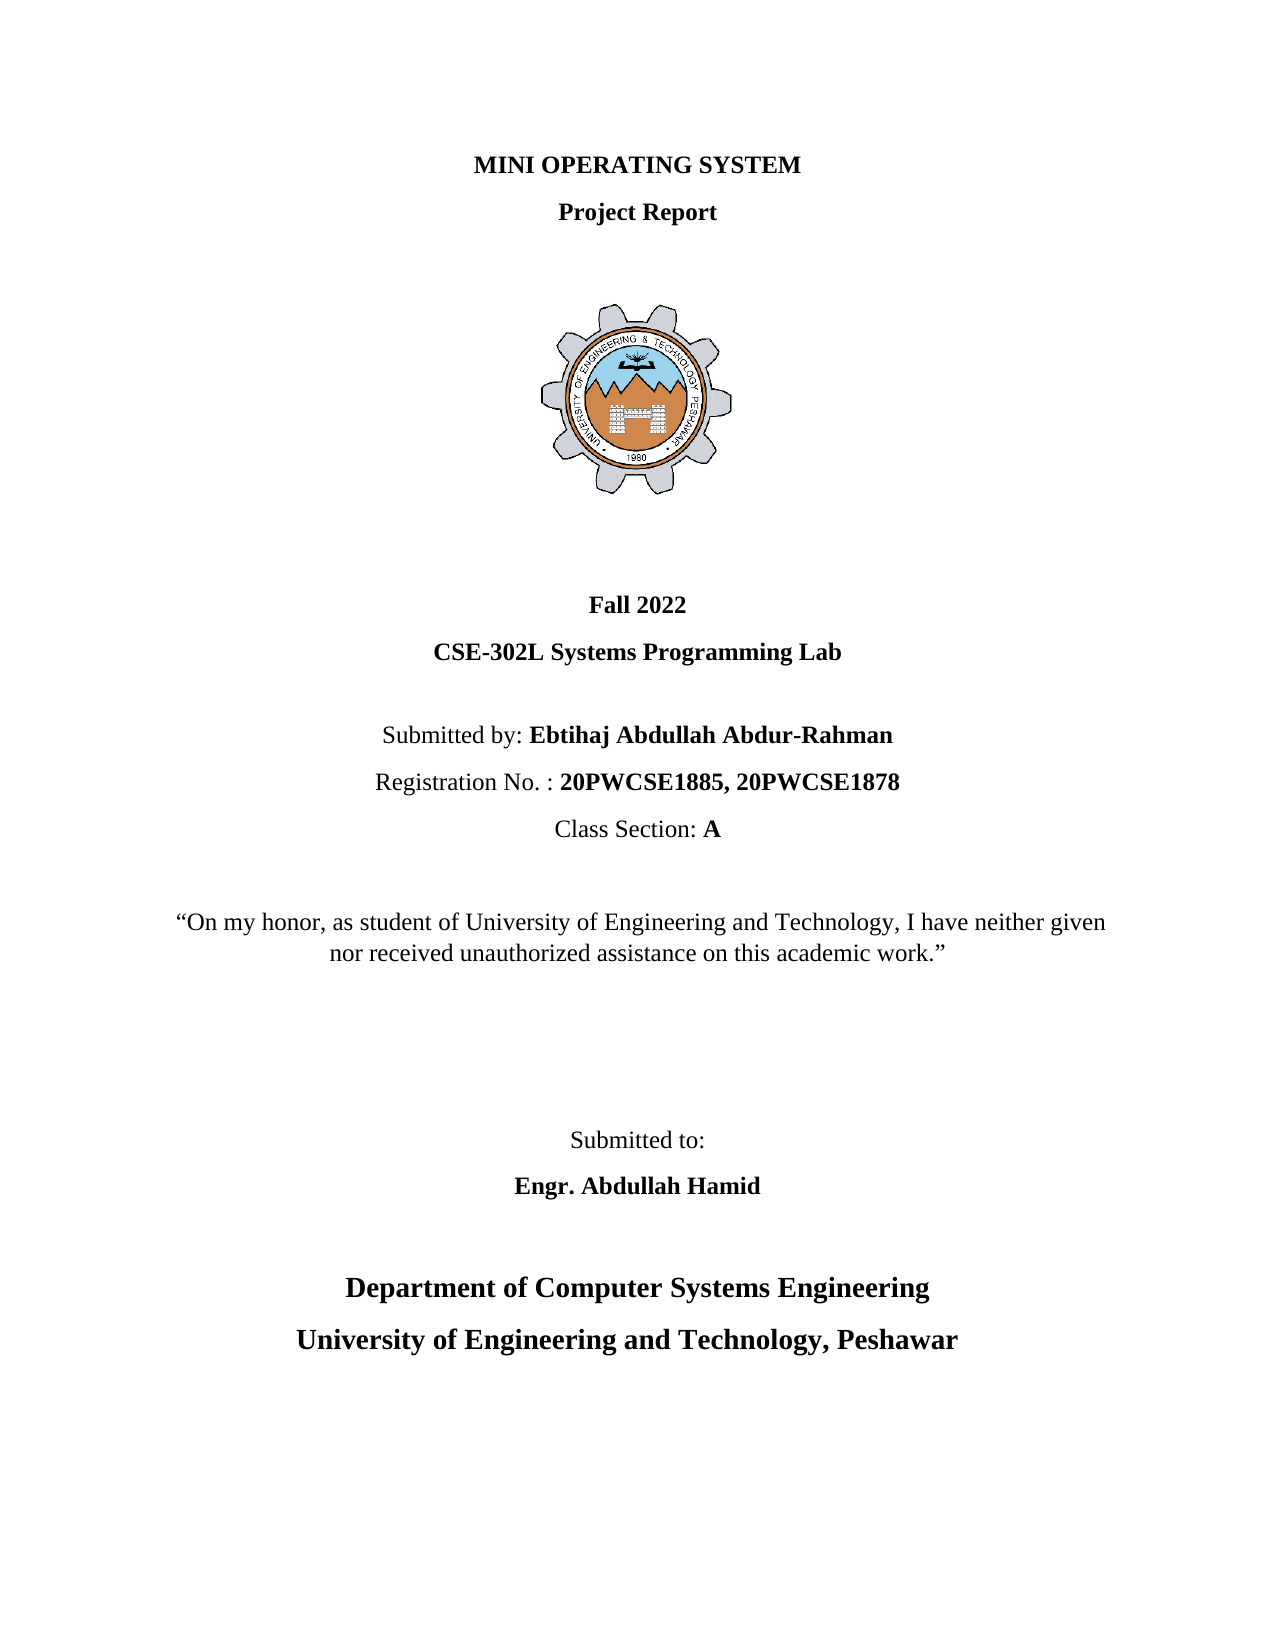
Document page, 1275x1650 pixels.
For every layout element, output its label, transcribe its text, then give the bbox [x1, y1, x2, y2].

text “On my honor, as student of University of Engineering and Technology, I have neither given nor received unauthorized assistance on this academic work.” [150, 907, 1125, 966]
text Department of Computer Systems Engineering [150, 1270, 1125, 1304]
picture [537, 301, 738, 498]
text Class Section: A [150, 814, 1125, 843]
text Engr. Abdullah Hamid [150, 1171, 1125, 1200]
text Project Report [150, 197, 1125, 226]
text Submitted to: [150, 1125, 1125, 1153]
text CSE-302L Systems Programming Lab [150, 637, 1125, 666]
text MINI OPERATING SYSTEM [150, 150, 1125, 179]
text Registration No. : 20PWCSE1885, 20PWCSE1878 [150, 767, 1125, 796]
text Fall 2022 [150, 590, 1125, 619]
text University of Engineering and Technology, Peshawar [150, 1322, 1125, 1356]
text Submitted by: Ebtihaj Abdullah Abdur-Rahman [150, 720, 1125, 749]
